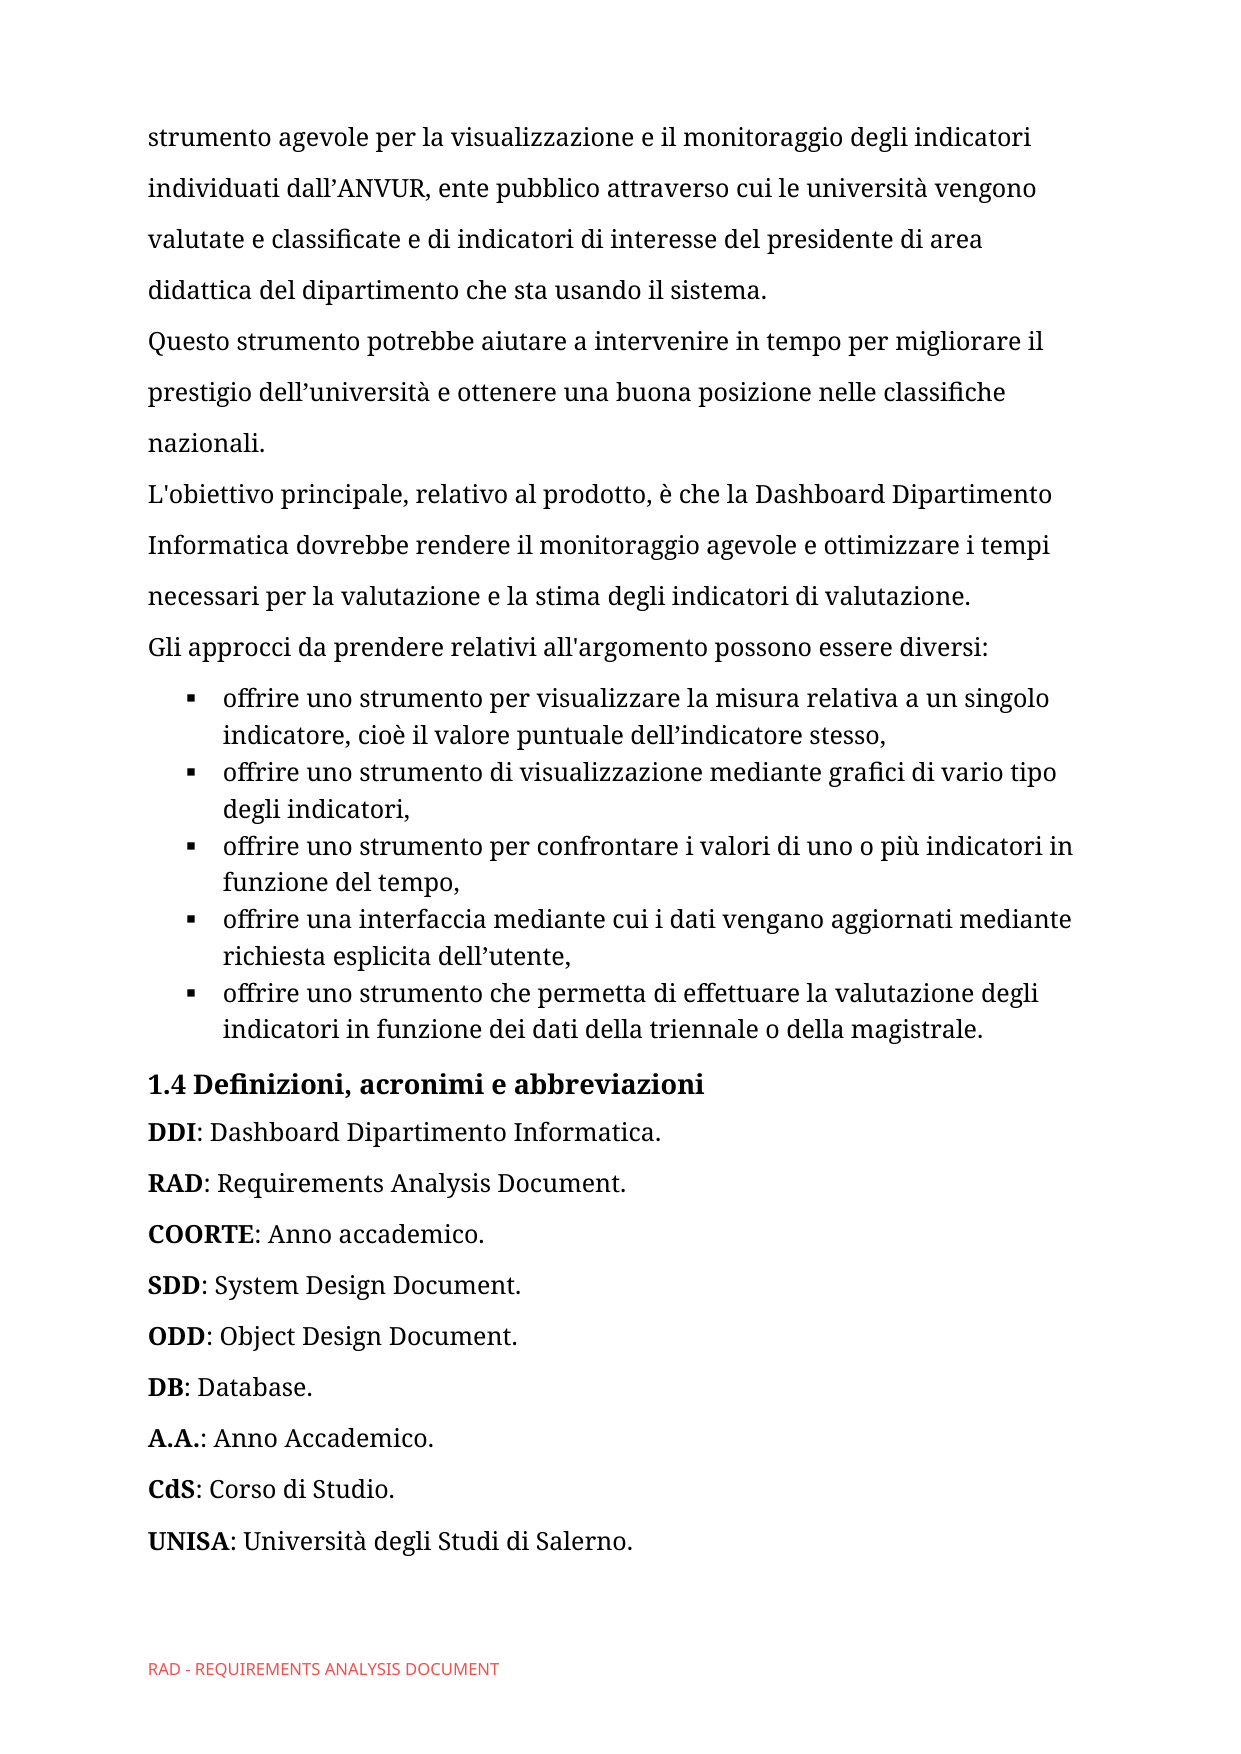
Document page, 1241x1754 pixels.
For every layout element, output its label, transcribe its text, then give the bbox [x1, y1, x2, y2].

text SDD: System Design Document. [148, 1268, 1092, 1302]
list offrire una interfaccia mediante cui i dati vengano aggiornati mediante richiesta esplicita dell’utente, [185, 902, 1092, 972]
text DDI: Dashboard Dipartimento Informatica. [148, 1115, 1092, 1149]
text UNISA: Università degli Studi di Salerno. [148, 1523, 1092, 1557]
text ODD: Object Design Document. [148, 1319, 1092, 1353]
list offrire uno strumento di visualizzazione mediante grafici di vario tipo degli indicatori, [185, 754, 1092, 825]
subtitle 1.4 Definizioni, acronimi e abbreviazioni [148, 1065, 1092, 1102]
list offrire uno strumento per confrontare i valori di uno o più indicatori in funzione del tempo, [185, 828, 1092, 899]
text DB: Database. [148, 1370, 1092, 1404]
list offrire uno strumento che permetta di effettuare la valutazione degli indicatori in funzione dei dati della triennale o della magistrale. [185, 975, 1092, 1046]
list offrire uno strumento per visualizzare la misura relativa a un singolo indicatore, cioè il valore puntuale dell’indicatore stesso, [185, 681, 1092, 752]
text COORTE: Anno accademico. [148, 1217, 1092, 1251]
text A.A.: Anno Accademico. [148, 1421, 1092, 1455]
text RAD: Requirements Analysis Document. [148, 1166, 1092, 1200]
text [148, 119, 1092, 664]
text CdS: Corso di Studio. [148, 1472, 1092, 1506]
